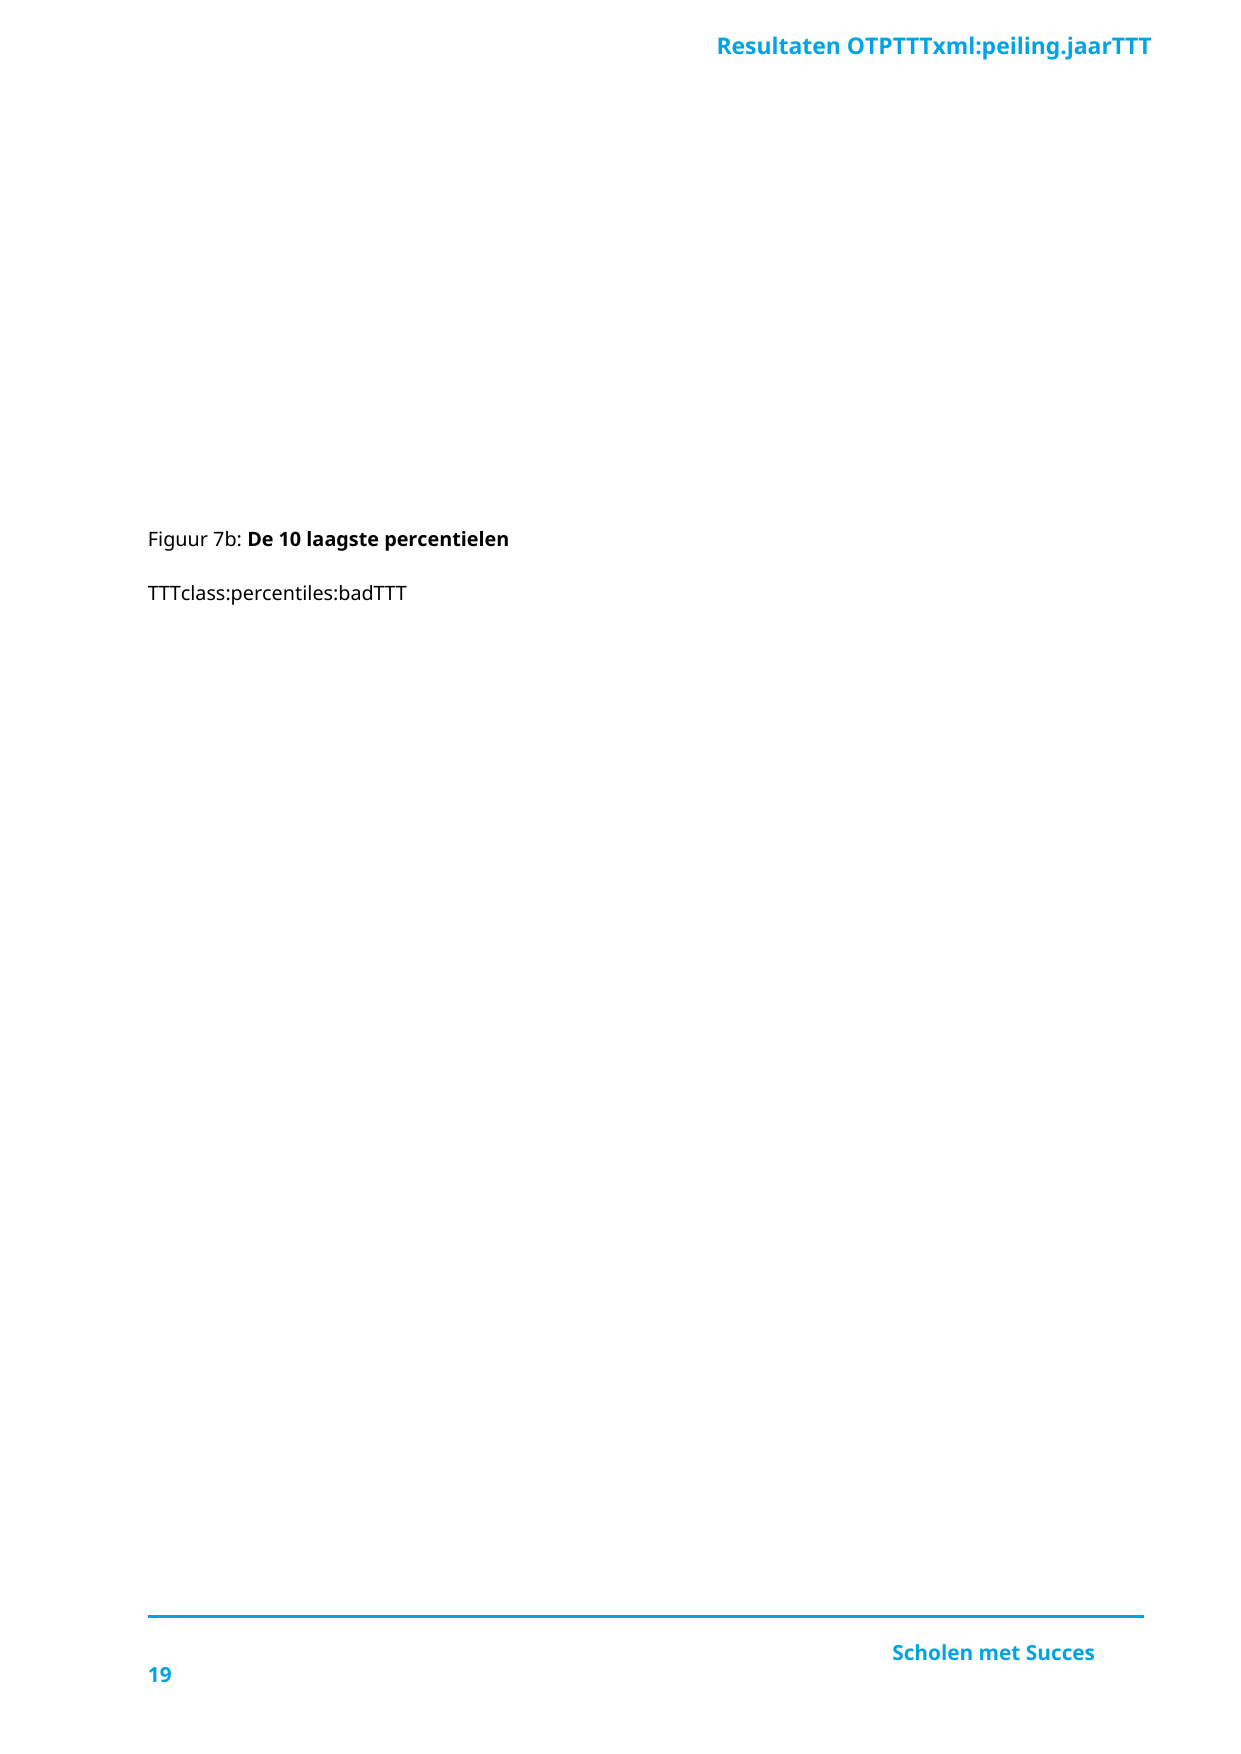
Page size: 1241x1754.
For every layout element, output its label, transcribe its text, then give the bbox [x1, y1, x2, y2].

subtitle TTTclass:percentiles:badTTT [148, 579, 1152, 606]
text Figuur 7b: De 10 laagste percentielen [148, 525, 1152, 552]
